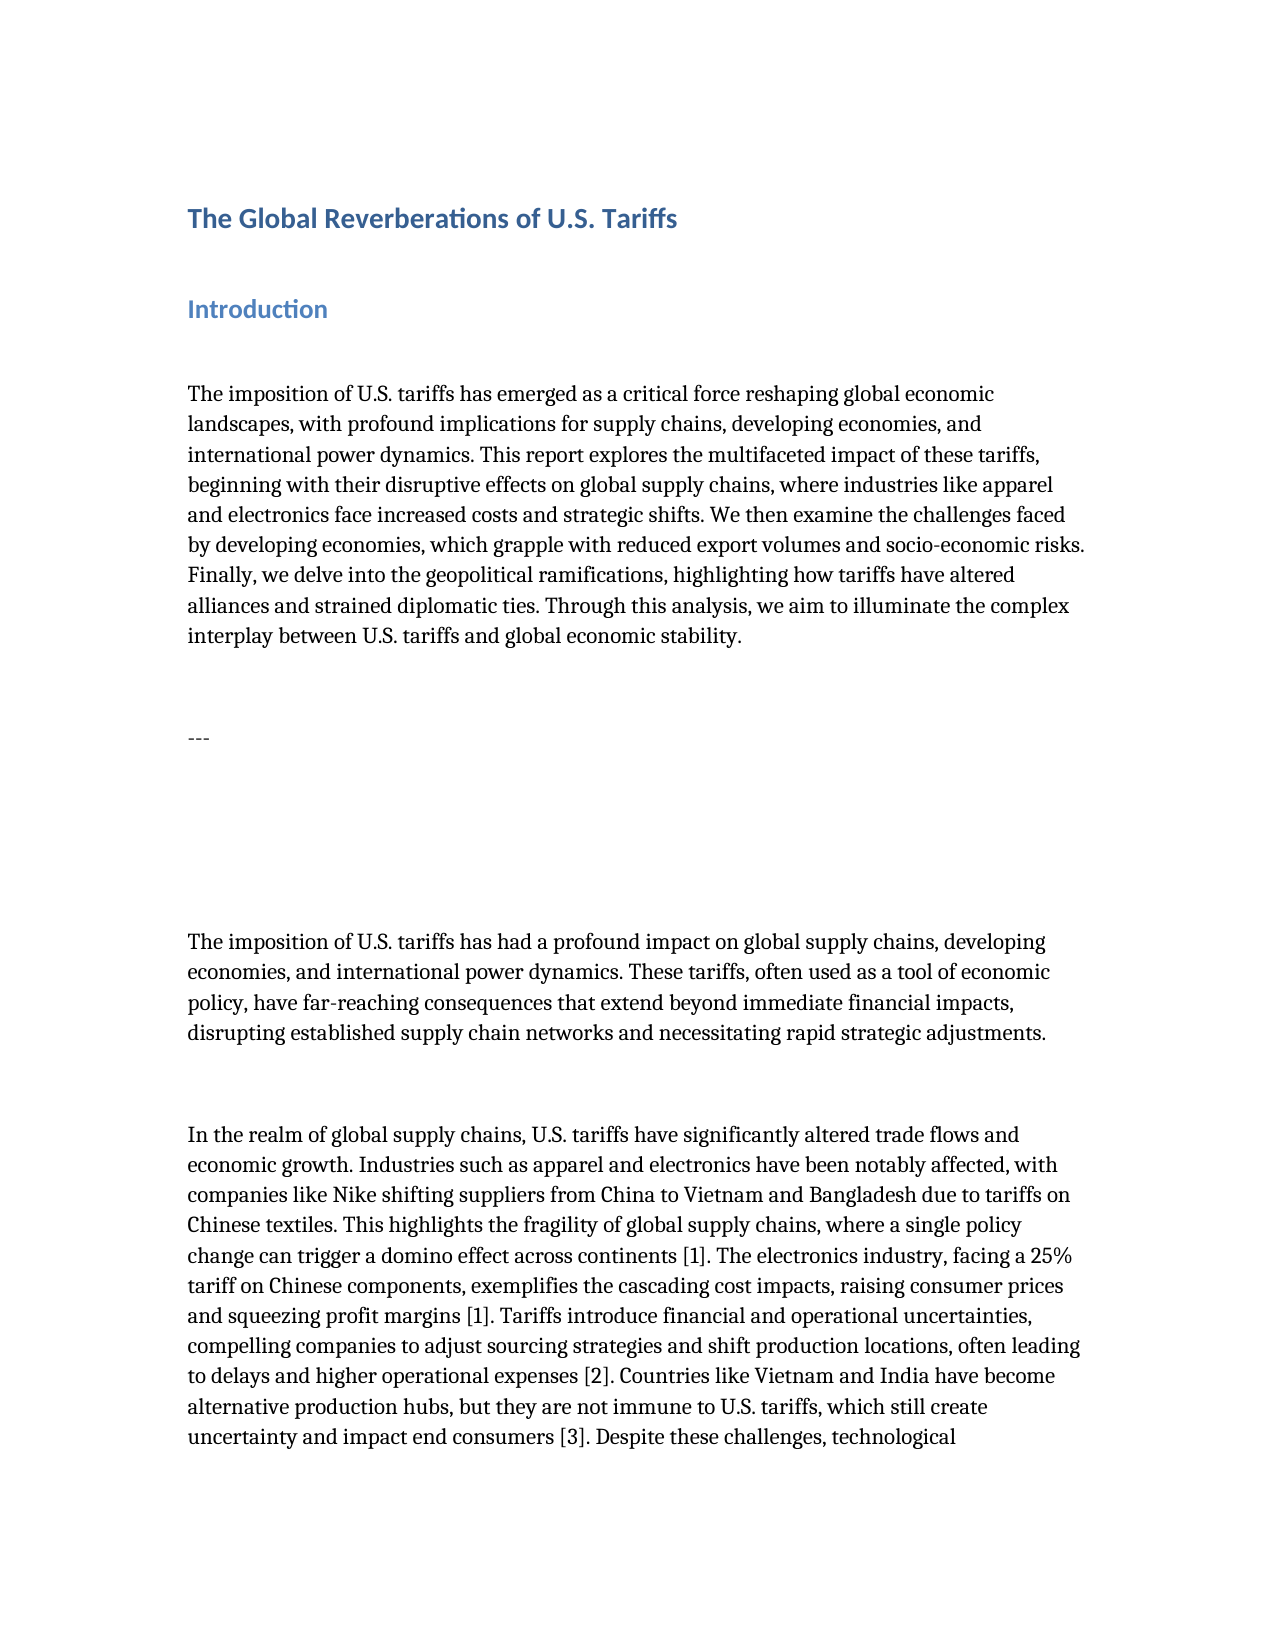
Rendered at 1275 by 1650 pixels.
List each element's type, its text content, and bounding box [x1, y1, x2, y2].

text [187, 1122, 1087, 1450]
subtitle Introduction [187, 292, 1087, 325]
text The imposition of U.S. tariffs has had a profound impact on global supply chains, developing economies, and international power dynamics. These tariffs, often used as a tool of economic policy, have far-reaching consequences that extend beyond immediate financial impacts, disrupting established supply chain networks and necessitating rapid strategic adjustments. [187, 929, 1087, 1046]
subtitle The Global Reverberations of U.S. Tariffs [187, 200, 1087, 236]
text The imposition of U.S. tariffs has emerged as a critical force reshaping global economic landscapes, with profound implications for supply chains, developing economies, and international power dynamics. This report explores the multifaceted impact of these tariffs, beginning with their disruptive effects on global supply chains, where industries like apparel and electronics face increased costs and strategic shifts. We then examine the challenges faced by developing economies, which grapple with reduced export volumes and socio-economic risks. Finally, we delve into the geopolitical ramifications, highlighting how tariffs have altered alliances and strained diplomatic ties. Through this analysis, we aim to illuminate the complex interplay between U.S. tariffs and global economic stability. [187, 381, 1087, 649]
text --- [187, 725, 1087, 751]
